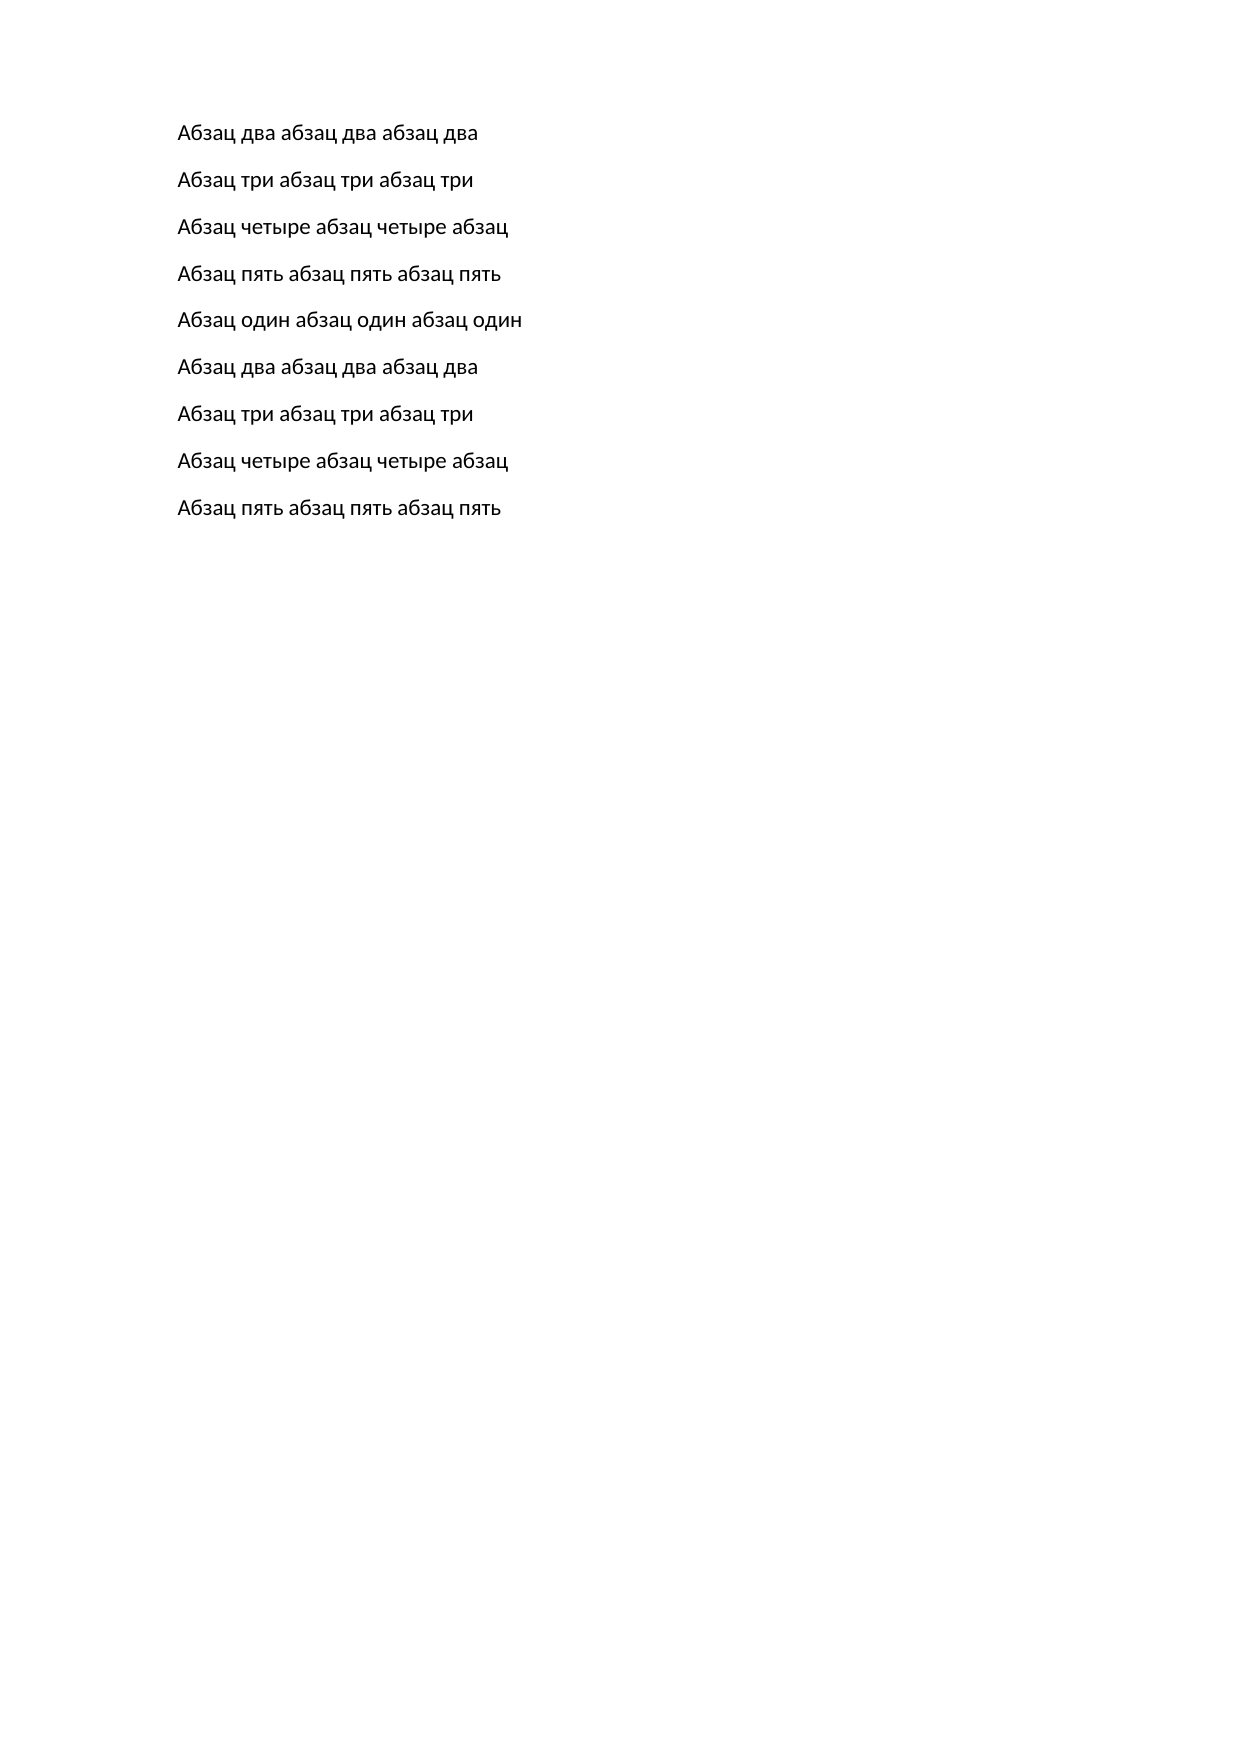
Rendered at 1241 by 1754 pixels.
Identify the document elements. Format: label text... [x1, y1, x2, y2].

text Абзац пять абзац пять абзац пять [177, 493, 1152, 521]
text Абзац пять абзац пять абзац пять [177, 259, 1152, 287]
text Абзац два абзац два абзац два [177, 352, 1152, 381]
text Абзац три абзац три абзац три [177, 165, 1152, 193]
text Абзац четыре абзац четыре абзац [177, 446, 1152, 474]
text Абзац один абзац один абзац один [177, 306, 1152, 334]
text Абзац два абзац два абзац два [177, 118, 1152, 146]
text Абзац четыре абзац четыре абзац [177, 212, 1152, 240]
text Абзац три абзац три абзац три [177, 399, 1152, 427]
